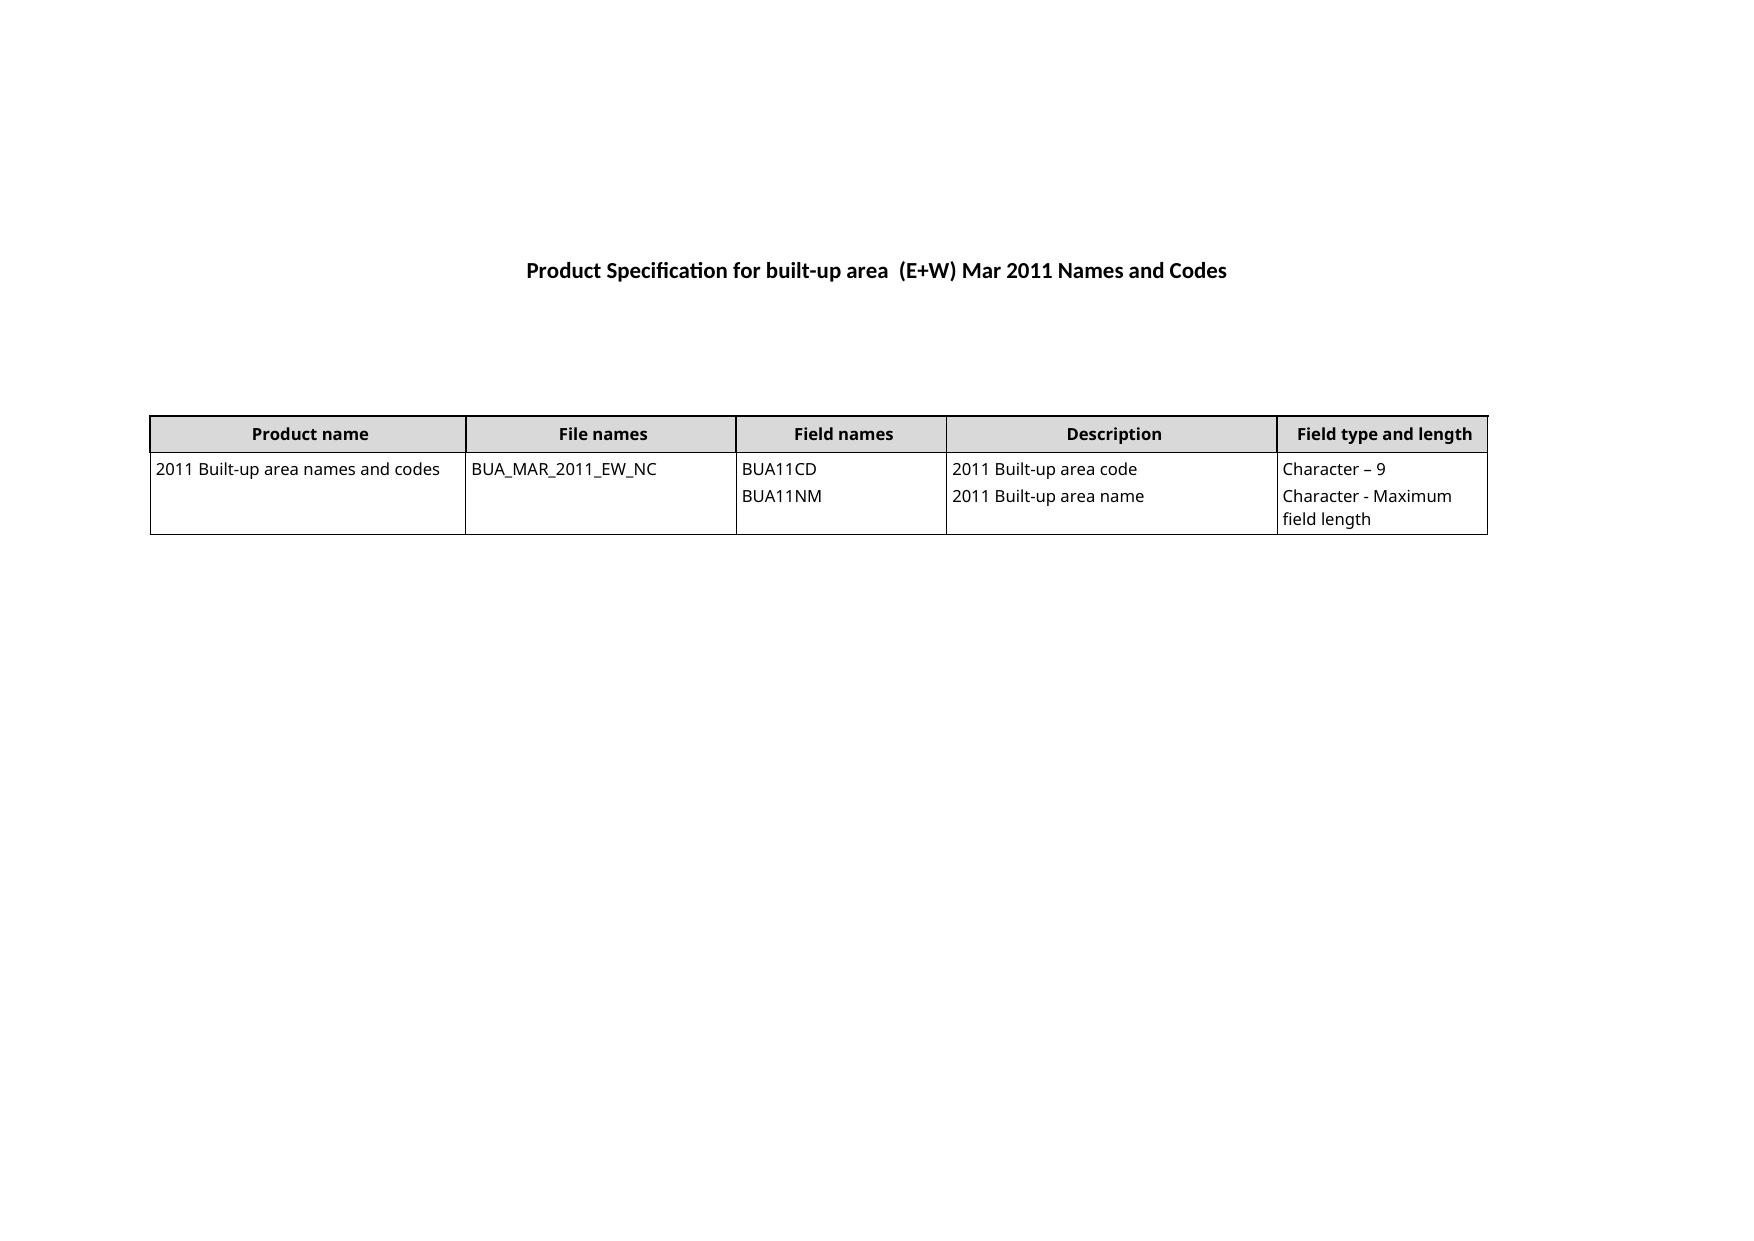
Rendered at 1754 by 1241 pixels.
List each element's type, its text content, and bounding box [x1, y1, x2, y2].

table_cell 2011 Built-up area code 2011 Built-up area name [947, 453, 1277, 534]
text Product Specification for built-up area (E+W) Mar 2011 Names and Codes [150, 256, 1604, 284]
table_cell BUA_MAR_2011_EW_NC [466, 453, 736, 534]
table_cell BUA11CD BUA11NM [737, 453, 946, 534]
table_header Description [947, 417, 1276, 452]
table_header Field type and length [1278, 417, 1487, 452]
table_cell 2011 Built-up area names and codes [151, 453, 465, 534]
table_header File names [467, 417, 735, 452]
table_cell Character – 9 Character - Maximum field length [1278, 453, 1487, 534]
table_header Field names [737, 417, 946, 452]
table_header Product name [151, 417, 465, 452]
